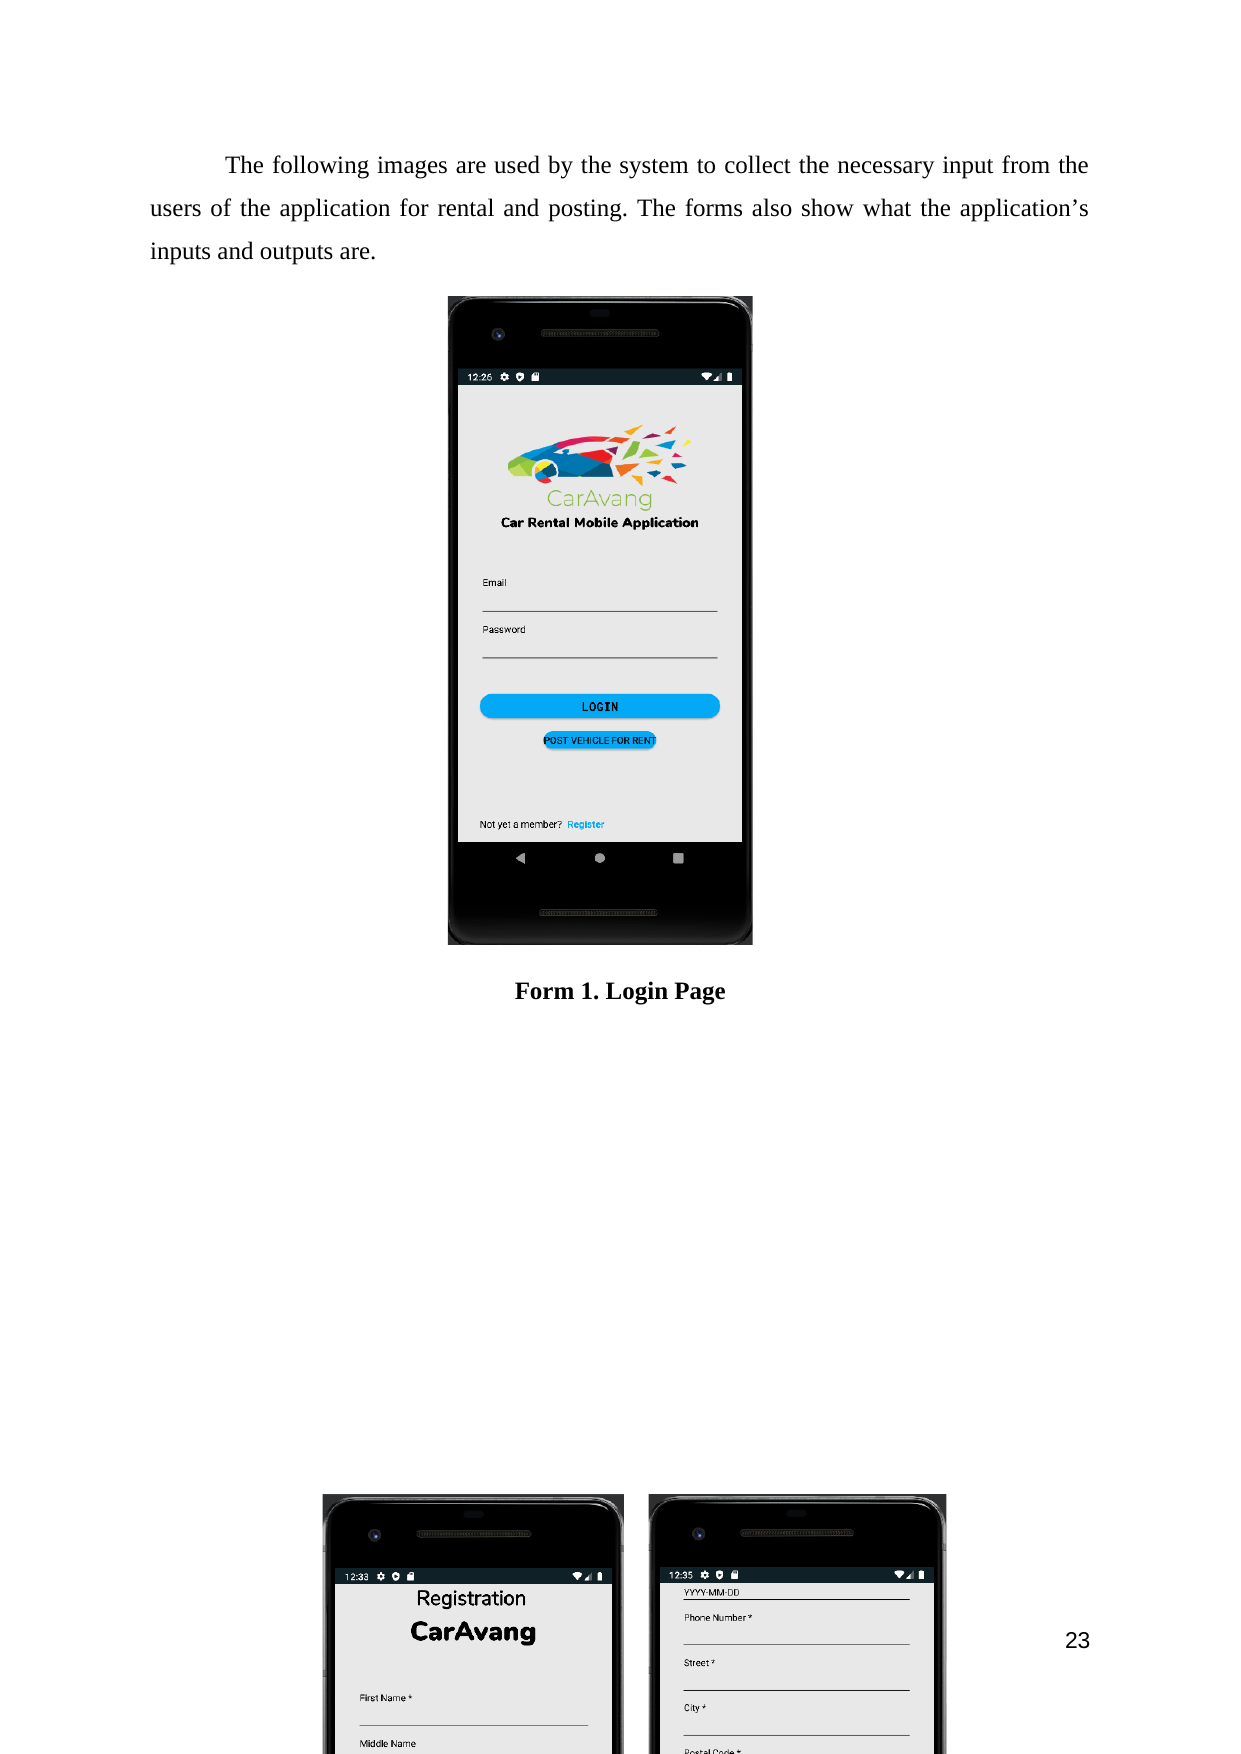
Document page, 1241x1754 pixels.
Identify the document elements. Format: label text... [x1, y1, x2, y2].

text Form 1. Login Page [150, 976, 1090, 1005]
picture [648, 1494, 947, 1754]
picture [322, 1494, 624, 1754]
picture [447, 296, 753, 945]
text The following images are used by the system to collect the necessary input from the users of the application for rental and posting. The forms also show what the application’s inputs and outputs are. [150, 150, 1090, 265]
